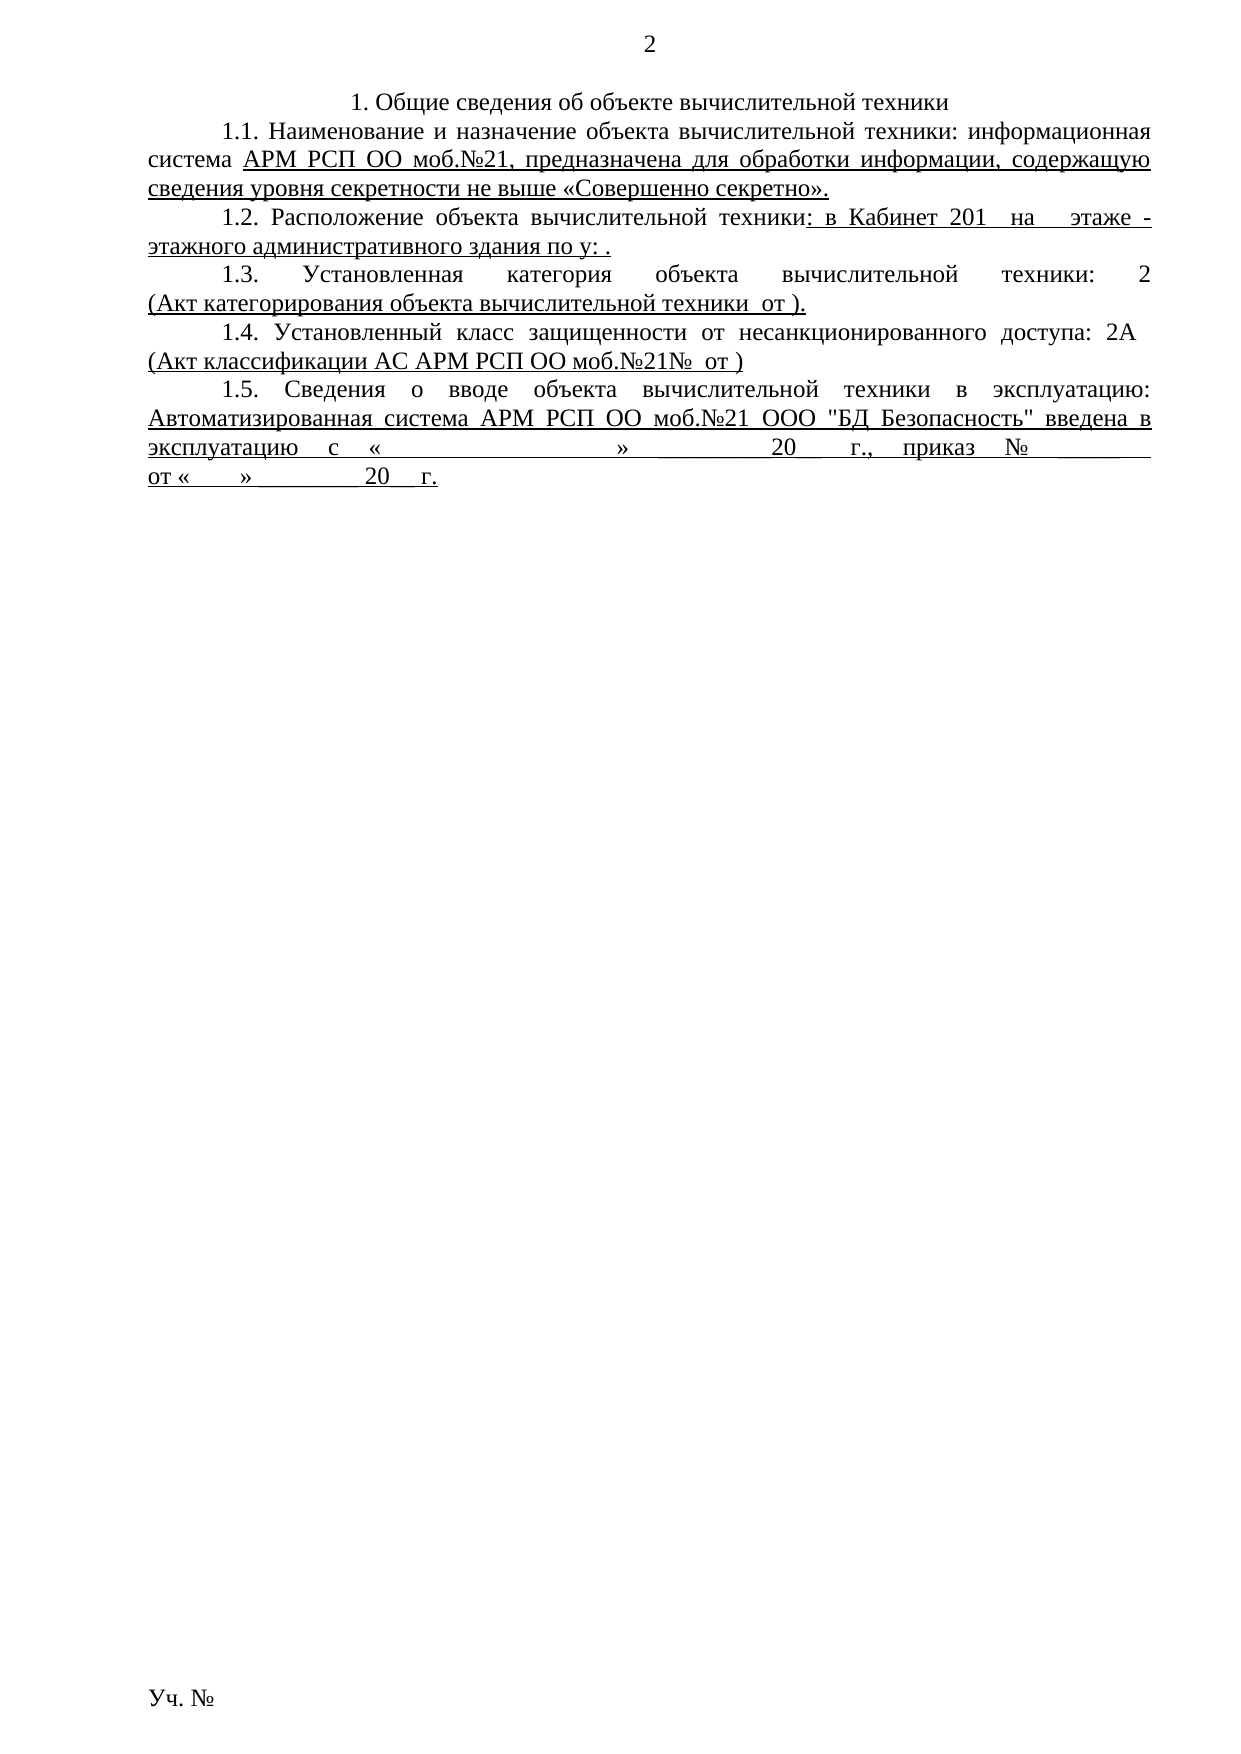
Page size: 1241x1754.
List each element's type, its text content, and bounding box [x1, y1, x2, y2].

text 1.1. Наименование и назначение объекта вычислительной техники: информационная система АРМ РСП ОО моб.№21, предназначена для обработки информации, содержащую сведения уровня секретности не выше «Совершенно секретно». [148, 116, 1152, 202]
text 1. Общие сведения об объекте вычислительной техники [148, 87, 1152, 116]
text 1.5. Сведения о вводе объекта вычислительной техники в эксплуатацию: Автоматизированная система АРМ РСП ОО моб.№21 ООО "БД Безопасность" введена в эксплуатацию с « » _________20__ г., приказ № _____ от « » ________ 20__ г. [148, 374, 1152, 428]
text 1.5. Сведения о вводе объекта вычислительной техники в эксплуатацию: Автоматизированная система АРМ РСП ОО моб.№21 ООО "БД Безопасность" введена в эксплуатацию с « » _________20__ г., приказ № _____ от « » ________ 20__ г. [148, 430, 1152, 489]
text 1.3. Установленная категория объекта вычислительной техники: 2 (Акт категорирования объекта вычислительной техники от ). [148, 259, 1152, 317]
text 1.4. Установленный класс защищенности от несанкционированного доступа: 2А (Акт классификации АС АРМ РСП ОО моб.№21№ от ) [148, 317, 1152, 374]
text 1.2. Расположение объекта вычислительной техники: в Кабинет 201 на этаже -этажного административного здания по у: . [148, 202, 1152, 259]
